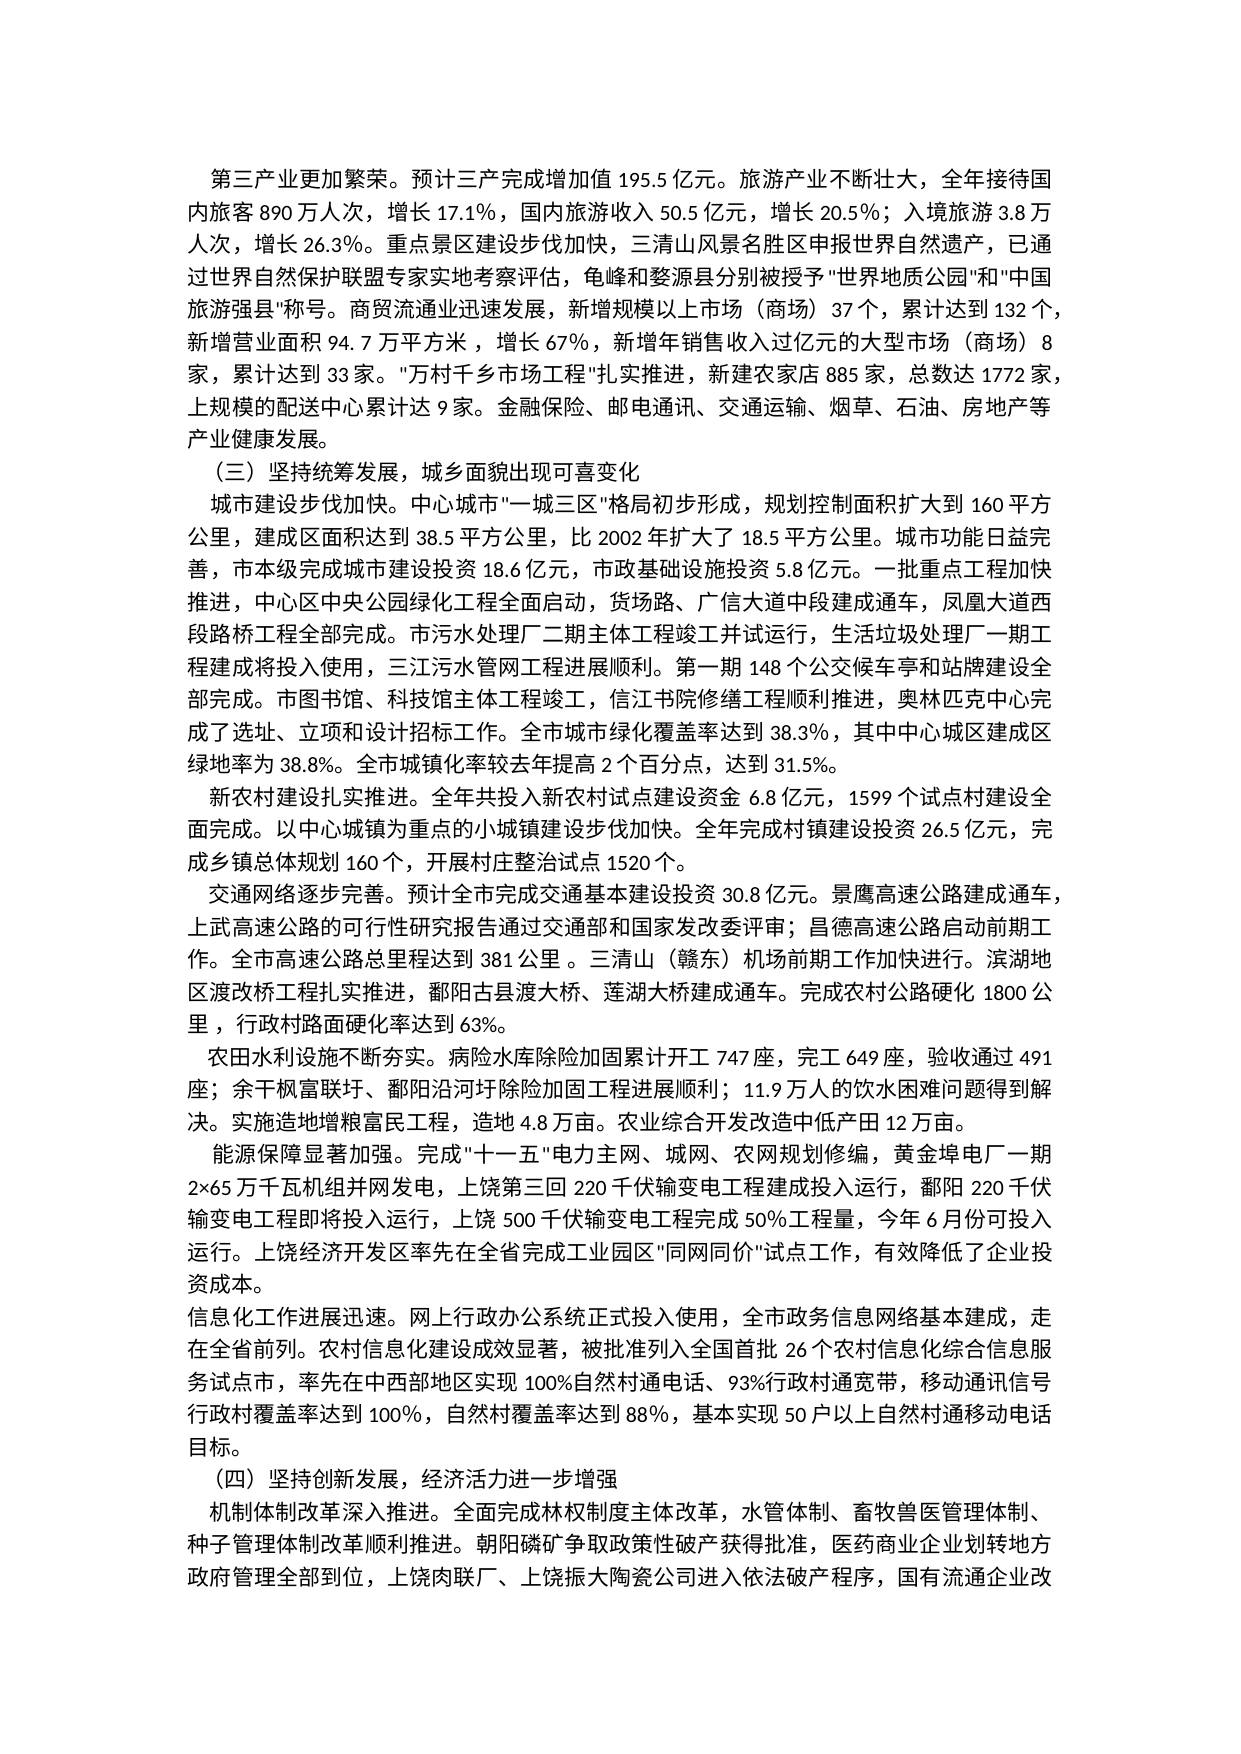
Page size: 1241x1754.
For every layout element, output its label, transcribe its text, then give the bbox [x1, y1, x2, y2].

text 农田水利设施不断夯实。病险水库除险加固累计开工747座，完工649座，验收通过491座；余干枫富联圩、鄱阳沿河圩除险加固工程进展顺利；11.9万人的饮水困难问题得到解决。实施造地增粮富民工程，造地4.8万亩。农业综合开发改造中低产田12万亩。 [187, 1039, 1053, 1137]
text （三）坚持统筹发展，城乡面貌出现可喜变化 [187, 454, 1053, 487]
text 第三产业更加繁荣。预计三产完成增加值195.5亿元。旅游产业不断壮大，全年接待国内旅客890万人次，增长17.1％，国内旅游收入50.5亿元，增长20.5％；入境旅游3.8万人次，增长26.3％。重点景区建设步伐加快，三清山风景名胜区申报世界自然遗产，已通过世界自然保护联盟专家实地考察评估，龟峰和婺源县分别被授予"世界地质公园"和"中国旅游强县"称号。商贸流通业迅速发展，新增规模以上市场（商场）37个，累计达到132个，新增营业面积94. 7 万平方米 ，增长67％，新增年销售收入过亿元的大型市场（商场）8家，累计达到33家。"万村千乡市场工程"扎实推进，新建农家店885家，总数达1772家，上规模的配送中心累计达9家。金融保险、邮电通讯、交通运输、烟草、石油、房地产等产业健康发展。 [187, 162, 1053, 454]
text 新农村建设扎实推进。全年共投入新农村试点建设资金6.8亿元，1599个试点村建设全面完成。以中心城镇为重点的小城镇建设步伐加快。全年完成村镇建设投资26.5亿元，完成乡镇总体规划160个，开展村庄整治试点1520个。 [187, 779, 1053, 877]
text （四）坚持创新发展，经济活力进一步增强 [187, 1462, 1053, 1494]
text 能源保障显著加强。完成"十一五"电力主网、城网、农网规划修编，黄金埠电厂一期2×65万千瓦机组并网发电，上饶第三回220千伏输变电工程建成投入运行，鄱阳220千伏输变电工程即将投入运行，上饶500千伏输变电工程完成50％工程量，今年6月份可投入运行。上饶经济开发区率先在全省完成工业园区"同网同价"试点工作，有效降低了企业投资成本。 [187, 1137, 1053, 1299]
text 交通网络逐步完善。预计全市完成交通基本建设投资30.8亿元。景鹰高速公路建成通车，上武高速公路的可行性研究报告通过交通部和国家发改委评审；昌德高速公路启动前期工作。全市高速公路总里程达到 381公里 。三清山（赣东）机场前期工作加快进行。滨湖地区渡改桥工程扎实推进，鄱阳古县渡大桥、莲湖大桥建成通车。完成农村公路硬化 1800公里 ，行政村路面硬化率达到63%。 [187, 877, 1053, 1039]
text 城市建设步伐加快。中心城市"一城三区"格局初步形成，规划控制面积扩大到160平方公里，建成区面积达到38.5平方公里，比2002年扩大了18.5平方公里。城市功能日益完善，市本级完成城市建设投资18.6亿元，市政基础设施投资5.8亿元。一批重点工程加快推进，中心区中央公园绿化工程全面启动，货场路、广信大道中段建成通车，凤凰大道西段路桥工程全部完成。市污水处理厂二期主体工程竣工并试运行，生活垃圾处理厂一期工程建成将投入使用，三江污水管网工程进展顺利。第一期148个公交候车亭和站牌建设全部完成。市图书馆、科技馆主体工程竣工，信江书院修缮工程顺利推进，奥林匹克中心完成了选址、立项和设计招标工作。全市城市绿化覆盖率达到38.3％，其中中心城区建成区绿地率为38.8%。全市城镇化率较去年提高2个百分点，达到31.5%。 [187, 487, 1053, 779]
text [187, 1494, 1053, 1592]
text 信息化工作进展迅速。网上行政办公系统正式投入使用，全市政务信息网络基本建成，走在全省前列。农村信息化建设成效显著，被批准列入全国首批26个农村信息化综合信息服务试点市，率先在中西部地区实现100%自然村通电话、93%行政村通宽带，移动通讯信号行政村覆盖率达到100％，自然村覆盖率达到88％，基本实现50户以上自然村通移动电话目标。 [187, 1299, 1053, 1462]
